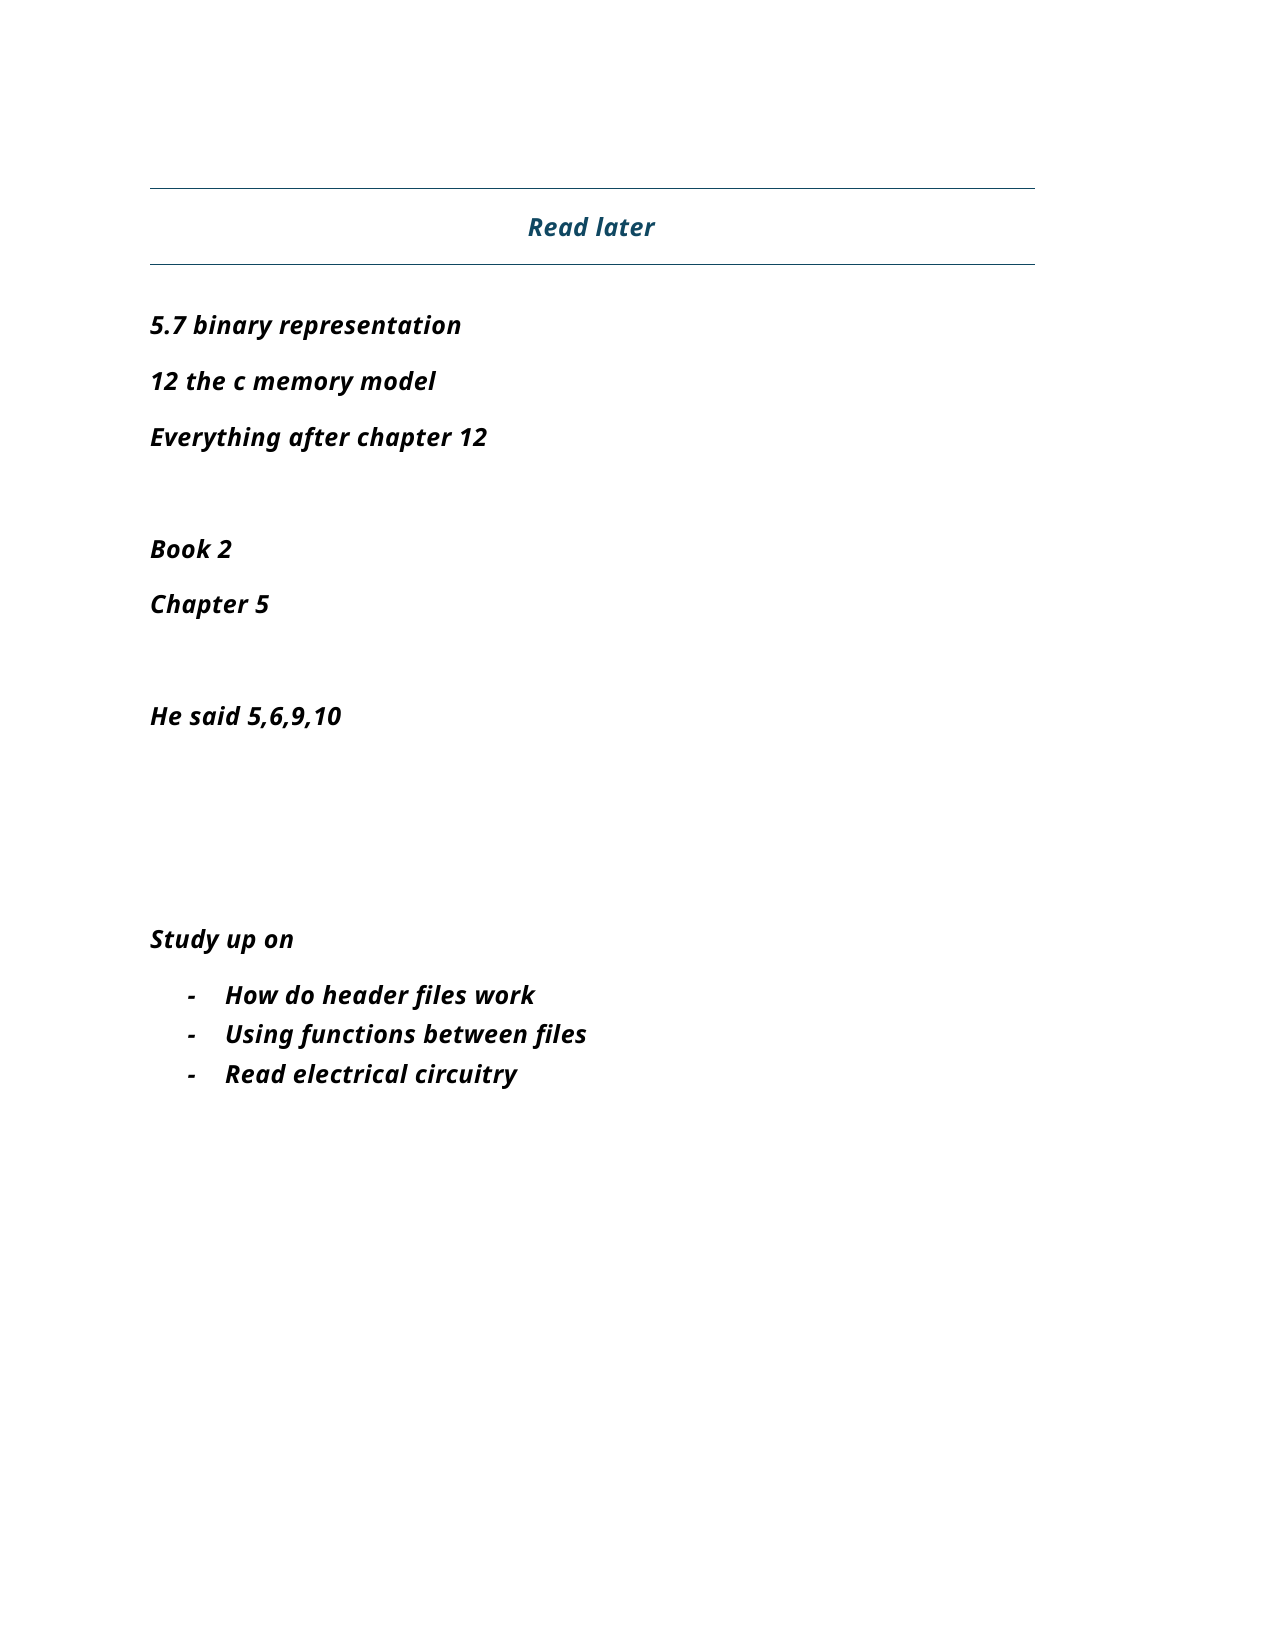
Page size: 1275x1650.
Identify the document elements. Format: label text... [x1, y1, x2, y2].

text 5.7 binary representation [150, 308, 1125, 342]
text Chapter 5 [150, 587, 1125, 621]
list Using functions between files [187, 1017, 1125, 1051]
list How do header files work [187, 978, 1125, 1012]
text Study up on [150, 922, 1125, 956]
text Everything after chapter 12 [150, 419, 1125, 454]
text 12 the c memory model [150, 364, 1125, 398]
text Read later [150, 189, 1035, 264]
text He said 5,6,9,10 [150, 699, 1125, 733]
text Book 2 [150, 531, 1125, 565]
list Read electrical circuitry [187, 1056, 1125, 1090]
